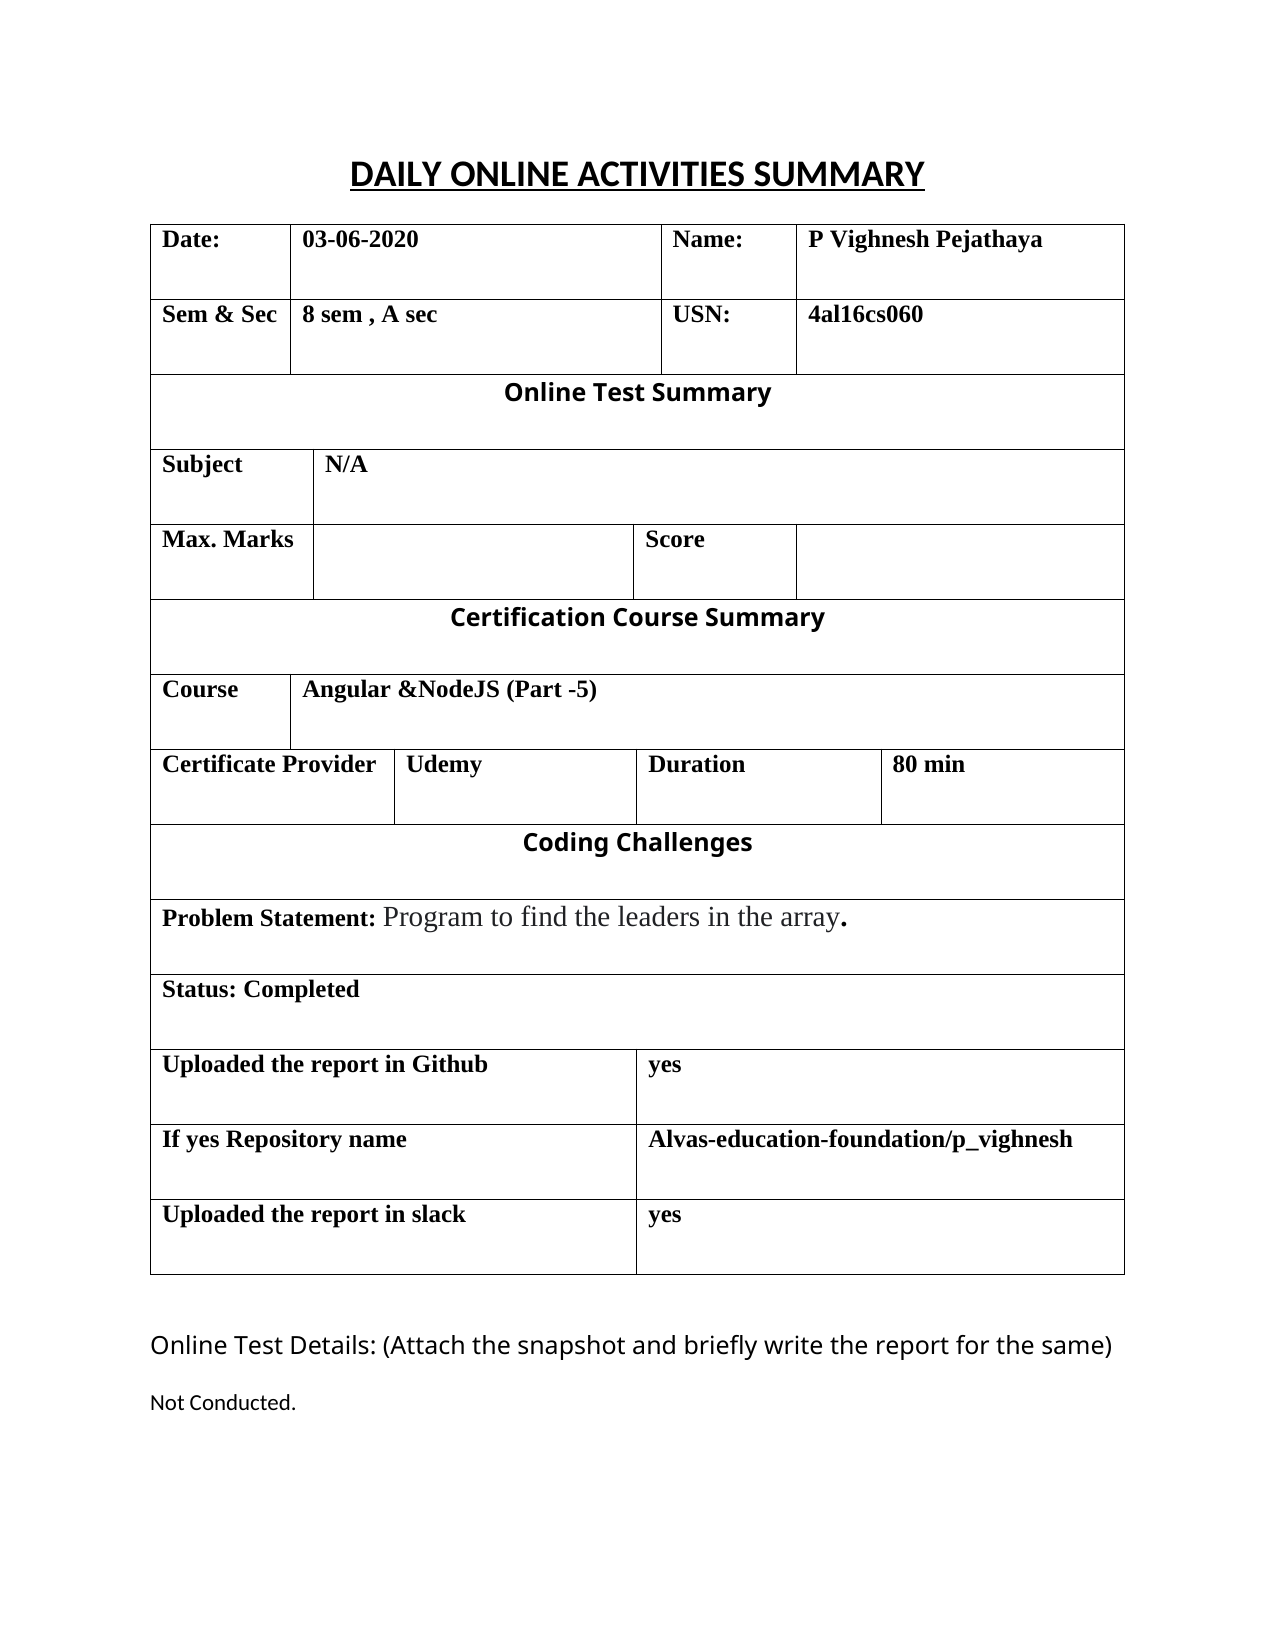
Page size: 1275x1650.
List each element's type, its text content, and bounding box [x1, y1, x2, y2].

table_cell [797, 525, 1124, 598]
table_cell 8 sem , A sec [291, 300, 661, 373]
text Online Test Details: (Attach the snapshot and briefly write the report for the same) [150, 1328, 1125, 1362]
table_cell USN: [662, 300, 796, 373]
table_cell Duration [637, 750, 881, 823]
table_cell If yes Repository name [151, 1125, 636, 1198]
table_cell Sem & Sec [151, 300, 290, 373]
table_cell yes [637, 1050, 1124, 1123]
table_cell Course [151, 675, 290, 748]
table_cell [314, 525, 633, 598]
table_cell Uploaded the report in slack [151, 1200, 636, 1273]
table_cell Score [634, 525, 796, 598]
table_header Date: [151, 225, 290, 298]
table_cell Status: Completed [151, 975, 1124, 1048]
table_cell Alvas-education-foundation/p_vighnesh [637, 1125, 1124, 1198]
table_cell Max. Marks [151, 525, 313, 598]
table_cell N/A [314, 450, 1124, 523]
table_header P Vighnesh Pejathaya [797, 225, 1124, 298]
table_cell Udemy [395, 750, 636, 823]
table_cell Angular &NodeJS (Part -5) [291, 675, 1124, 748]
table_header Name: [662, 225, 796, 298]
table_cell Coding Challenges [151, 825, 1124, 898]
table_cell Problem Statement: Program to find the leaders in the array. [151, 900, 1124, 973]
table_cell 80 min [882, 750, 1124, 823]
table_cell Subject [151, 450, 313, 523]
text Not Conducted. [150, 1388, 1125, 1416]
table_cell Uploaded the report in Github [151, 1050, 636, 1123]
table_cell Certification Course Summary [151, 600, 1124, 673]
table_cell yes [637, 1200, 1124, 1273]
table_cell Certificate Provider [151, 750, 394, 823]
table_cell Online Test Summary [151, 375, 1124, 448]
table_header 03-06-2020 [291, 225, 661, 298]
text DAILY ONLINE ACTIVITIES SUMMARY [150, 150, 1125, 196]
table_cell 4al16cs060 [797, 300, 1124, 373]
